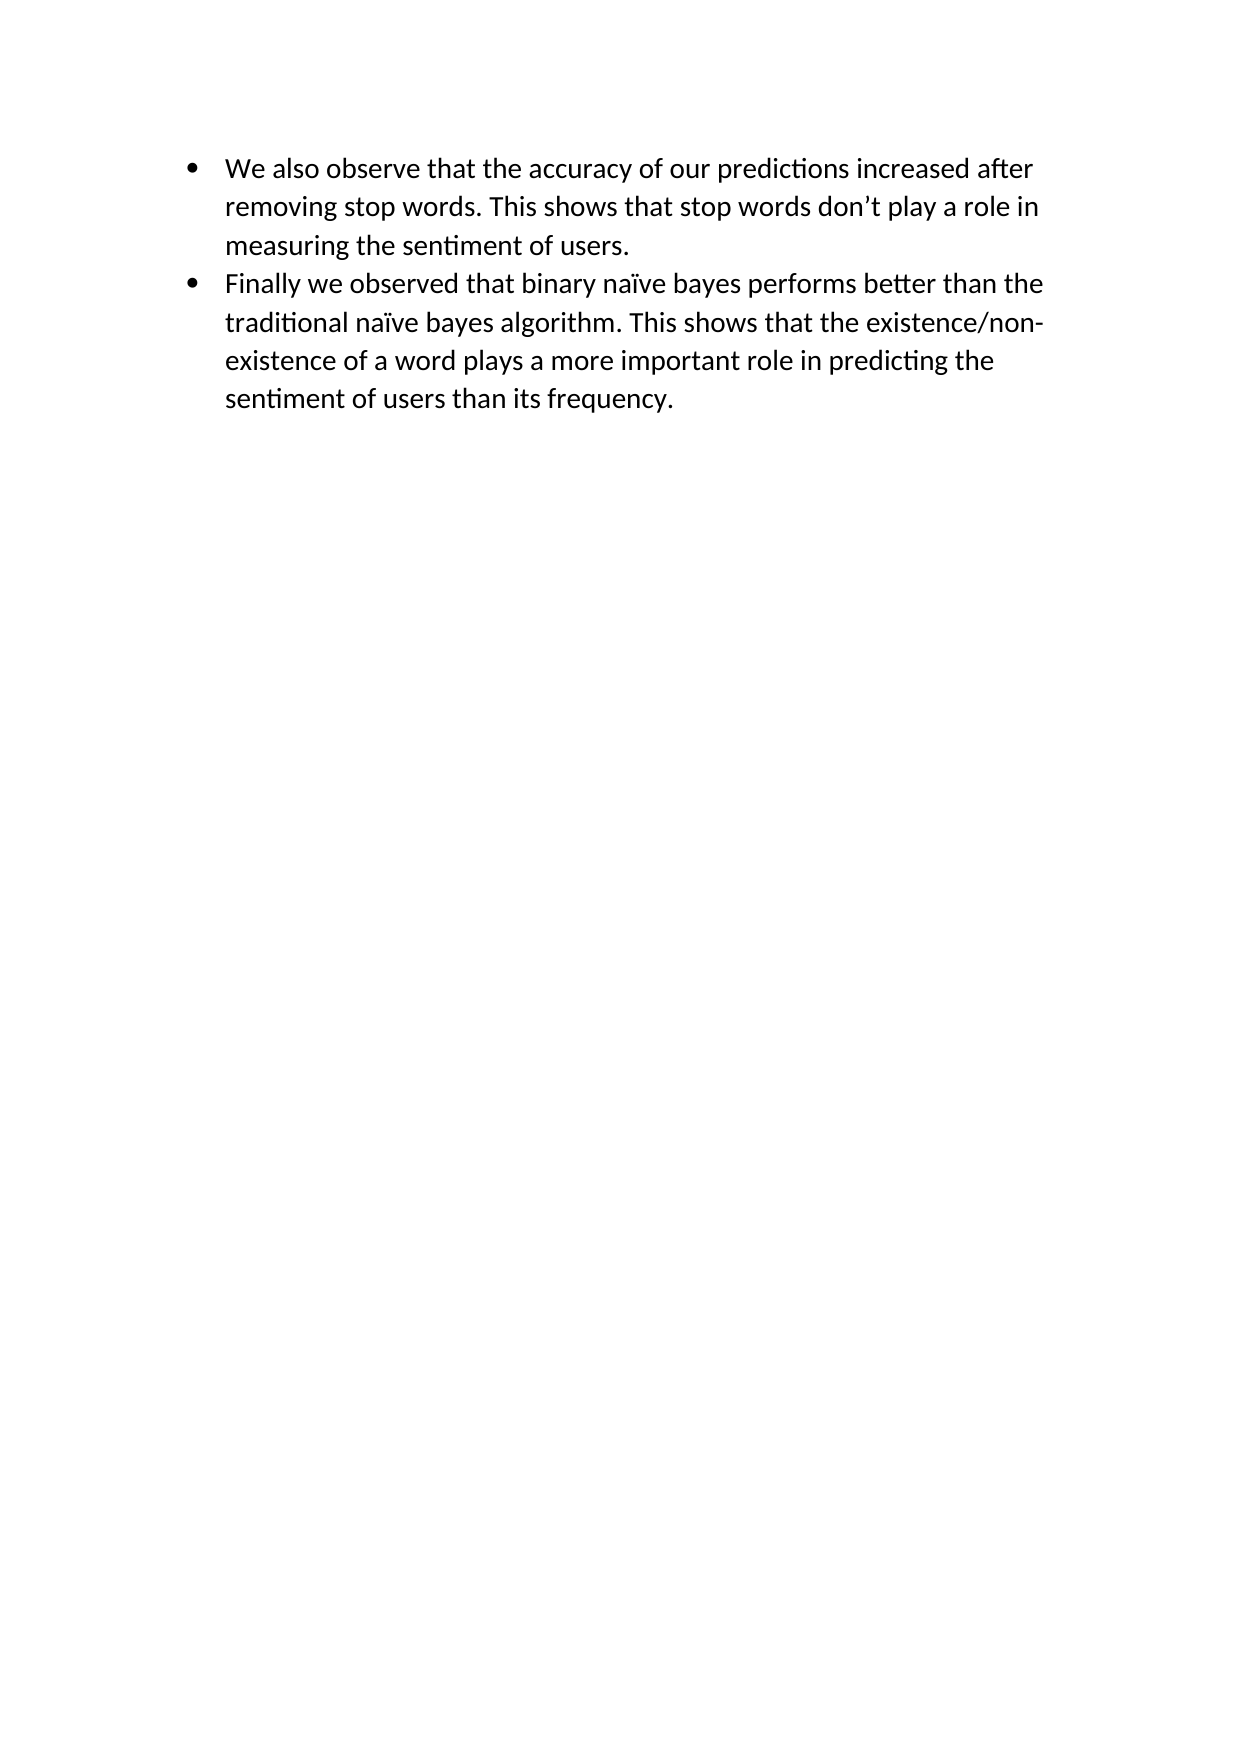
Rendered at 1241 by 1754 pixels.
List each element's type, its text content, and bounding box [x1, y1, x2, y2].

list Finally we observed that binary naïve bayes performs better than the traditional naïve bayes algorithm. This shows that the existence/non-existence of a word plays a more important role in predicting the sentiment of users than its frequency. [187, 265, 1090, 416]
list We also observe that the accuracy of our predictions increased after removing stop words. This shows that stop words don’t play a role in measuring the sentiment of users. [187, 150, 1090, 262]
